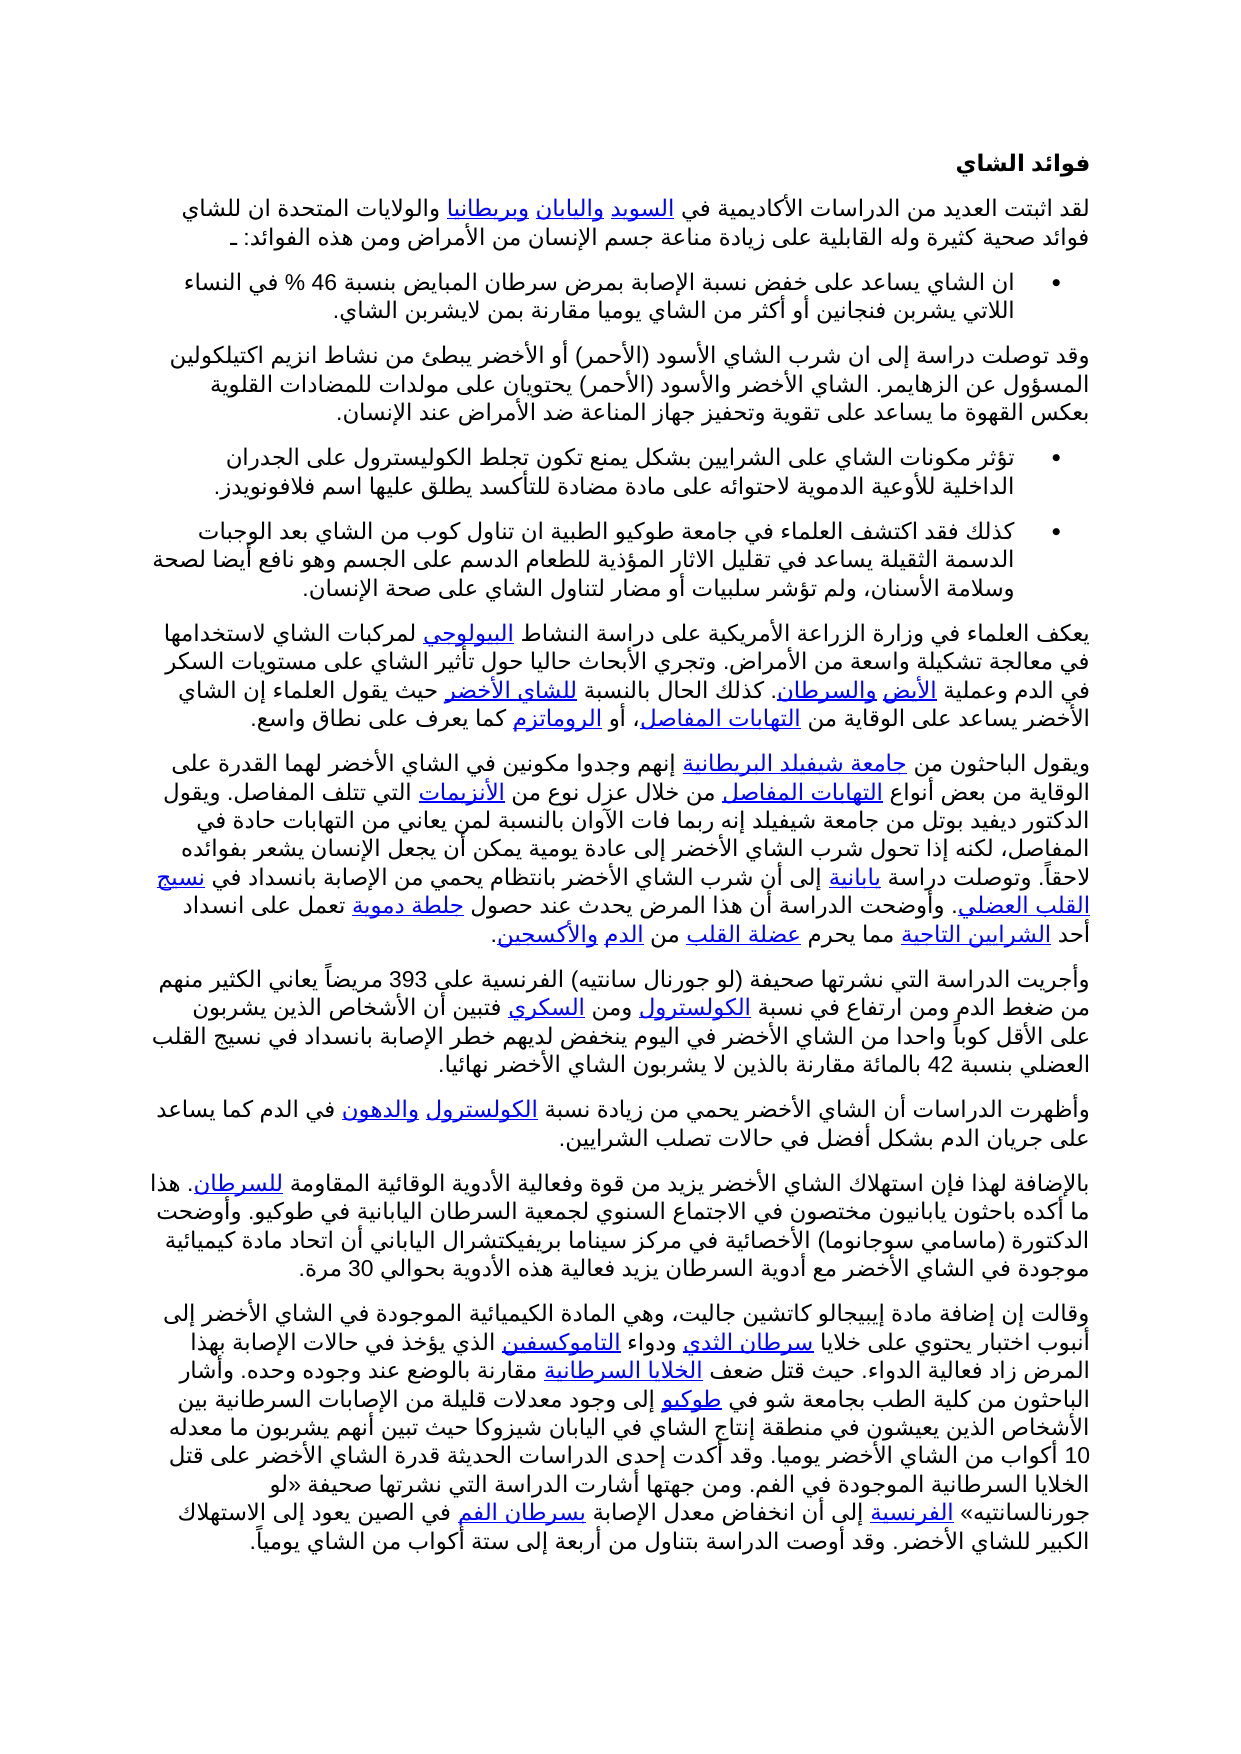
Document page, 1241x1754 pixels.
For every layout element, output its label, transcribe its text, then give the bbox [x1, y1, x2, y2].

text وأجريت الدراسة التي نشرتها صحيفة (لو جورنال سانتيه) الفرنسية على 393 مريضاً يعاني الكثير منهم من ضغط الدم ومن ارتفاع في نسبة الكولسترول ومن السكري فتبين أن الأشخاص الذين يشربون على الأقل كوباً واحدا من الشاي الأخضر في اليوم ينخفض لديهم خطر الإصابة بانسداد في نسيج القلب العضلي بنسبة 42 بالمائة مقارنة بالذين لا يشربون الشاي الأخضر نهائيا. [150, 966, 1090, 1077]
text وأظهرت الدراسات أن الشاي الأخضر يحمي من زيادة نسبة الكولسترول والدهون في الدم كما يساعد على جريان الدم بشكل أفضل في حالات تصلب الشرايين. [150, 1096, 1090, 1151]
text فوائد الشاي [150, 150, 1090, 176]
list كذلك فقد اكتشف العلماء في جامعة طوكيو الطبية ان تناول كوب من الشاي بعد الوجبات الدسمة الثقيلة يساعد في تقليل الاثار المؤذية للطعام الدسم على الجسم وهو نافع أيضا لصحة وسلامة الأسنان، ولم تؤشر سلبيات أو مضار لتناول الشاي على صحة الإنسان. [150, 518, 1053, 601]
text وقالت إن إضافة مادة إيبيجالو كاتشين جاليت، وهي المادة الكيميائية الموجودة في الشاي الأخضر إلى أنبوب اختبار يحتوي على خلايا سرطان الثدي ودواء التاموكسفين الذي يؤخذ في حالات الإصابة بهذا المرض زاد فعالية الدواء. حيث قتل ضعف الخلايا السرطانية مقارنة بالوضع عند وجوده وحده. وأشار الباحثون من كلية الطب بجامعة شو في طوكيو إلى وجود معدلات قليلة من الإصابات السرطانية بين الأشخاص الذين يعيشون في منطقة إنتاج الشاي في اليابان شيزوكا حيث تبين أنهم يشربون ما معدله 10 أكواب من الشاي الأخضر يوميا. وقد أكدت إحدى الدراسات الحديثة قدرة الشاي الأخضر على قتل الخلايا السرطانية الموجودة في الفم. ومن جهتها أشارت الدراسة التي نشرتها صحيفة «لو جورنالسانتيه» الفرنسية إلى أن انخفاض معدل الإصابة بسرطان الفم في الصين يعود إلى الاستهلاك الكبير للشاي الأخضر. وقد أوصت الدراسة بتناول من أربعة إلى ستة أكواب من الشاي يومياً. [150, 1300, 1090, 1554]
text ويقول الباحثون من جامعة شيفيلد البريطانية إنهم وجدوا مكونين في الشاي الأخضر لهما القدرة على الوقاية من بعض أنواع التهابات المفاصل من خلال عزل نوع من الأنزيمات التي تتلف المفاصل. ويقول الدكتور ديفيد بوتل من جامعة شيفيلد إنه ربما فات الآوان بالنسبة لمن يعاني من التهابات حادة في المفاصل، لكنه إذا تحول شرب الشاي الأخضر إلى عادة يومية يمكن أن يجعل الإنسان يشعر بفوائده لاحقاً. وتوصلت دراسة يابانية إلى أن شرب الشاي الأخضر بانتظام يحمي من الإصابة بانسداد في نسيج القلب العضلي. وأوضحت الدراسة أن هذا المرض يحدث عند حصول جلطة دموية تعمل على انسداد أحد الشرايين التاجية مما يحرم عضلة القلب من الدم والأكسجين. [150, 750, 1090, 947]
text يعكف العلماء في وزارة الزراعة الأمريكية على دراسة النشاط البيولوجي لمركبات الشاي لاستخدامها في معالجة تشكيلة واسعة من الأمراض. وتجري الأبحاث حاليا حول تأثير الشاي على مستويات السكر في الدم وعملية الأيض والسرطان. كذلك الحال بالنسبة للشاي الأخضر حيث يقول العلماء إن الشاي الأخضر يساعد على الوقاية من التهابات المفاصل، أو الروماتزم كما يعرف على نطاق واسع. [150, 620, 1090, 731]
list تؤثر مكونات الشاي على الشرايين بشكل يمنع تكون تجلط الكوليسترول على الجدران الداخلية للأوعية الدموية لاحتوائه على مادة مضادة للتأكسد يطلق عليها اسم فلافونويدز. [150, 444, 1053, 499]
list ان الشاي يساعد على خفض نسبة الإصابة بمرض سرطان المبايض بنسبة 46 % في النساء اللاتي يشربن فنجانين أو أكثر من الشاي يوميا مقارنة بمن لايشربن الشاي. [150, 269, 1053, 323]
text لقد اثبتت العديد من الدراسات الأكاديمية في السويد واليابان وبريطانيا والولايات المتحدة ان للشاي فوائد صحية كثيرة وله القابلية على زيادة مناعة جسم الإنسان من الأمراض ومن هذه الفوائد: ـ [150, 195, 1090, 250]
text بالإضافة لهذا فإن استهلاك الشاي الأخضر يزيد من قوة وفعالية الأدوية الوقائية المقاومة للسرطان. هذا ما أكده باحثون يابانيون مختصون في الاجتماع السنوي لجمعية السرطان اليابانية في طوكيو. وأوضحت الدكتورة (ماسامي سوجانوما) الأخصائية في مركز سيناما بريفيكتشرال الياباني أن اتحاد مادة كيميائية موجودة في الشاي الأخضر مع أدوية السرطان يزيد فعالية هذه الأدوية بحوالي 30 مرة. [150, 1170, 1090, 1281]
text وقد توصلت دراسة إلى ان شرب الشاي الأسود (الأحمر) أو الأخضر يبطئ من نشاط انزيم اكتيلكولين المسؤول عن الزهايمر. الشاي الأخضر والأسود (الأحمر) يحتويان على مولدات للمضادات القلوية بعكس القهوة ما يساعد على تقوية وتحفيز جهاز المناعة ضد الأمراض عند الإنسان. [150, 342, 1090, 425]
